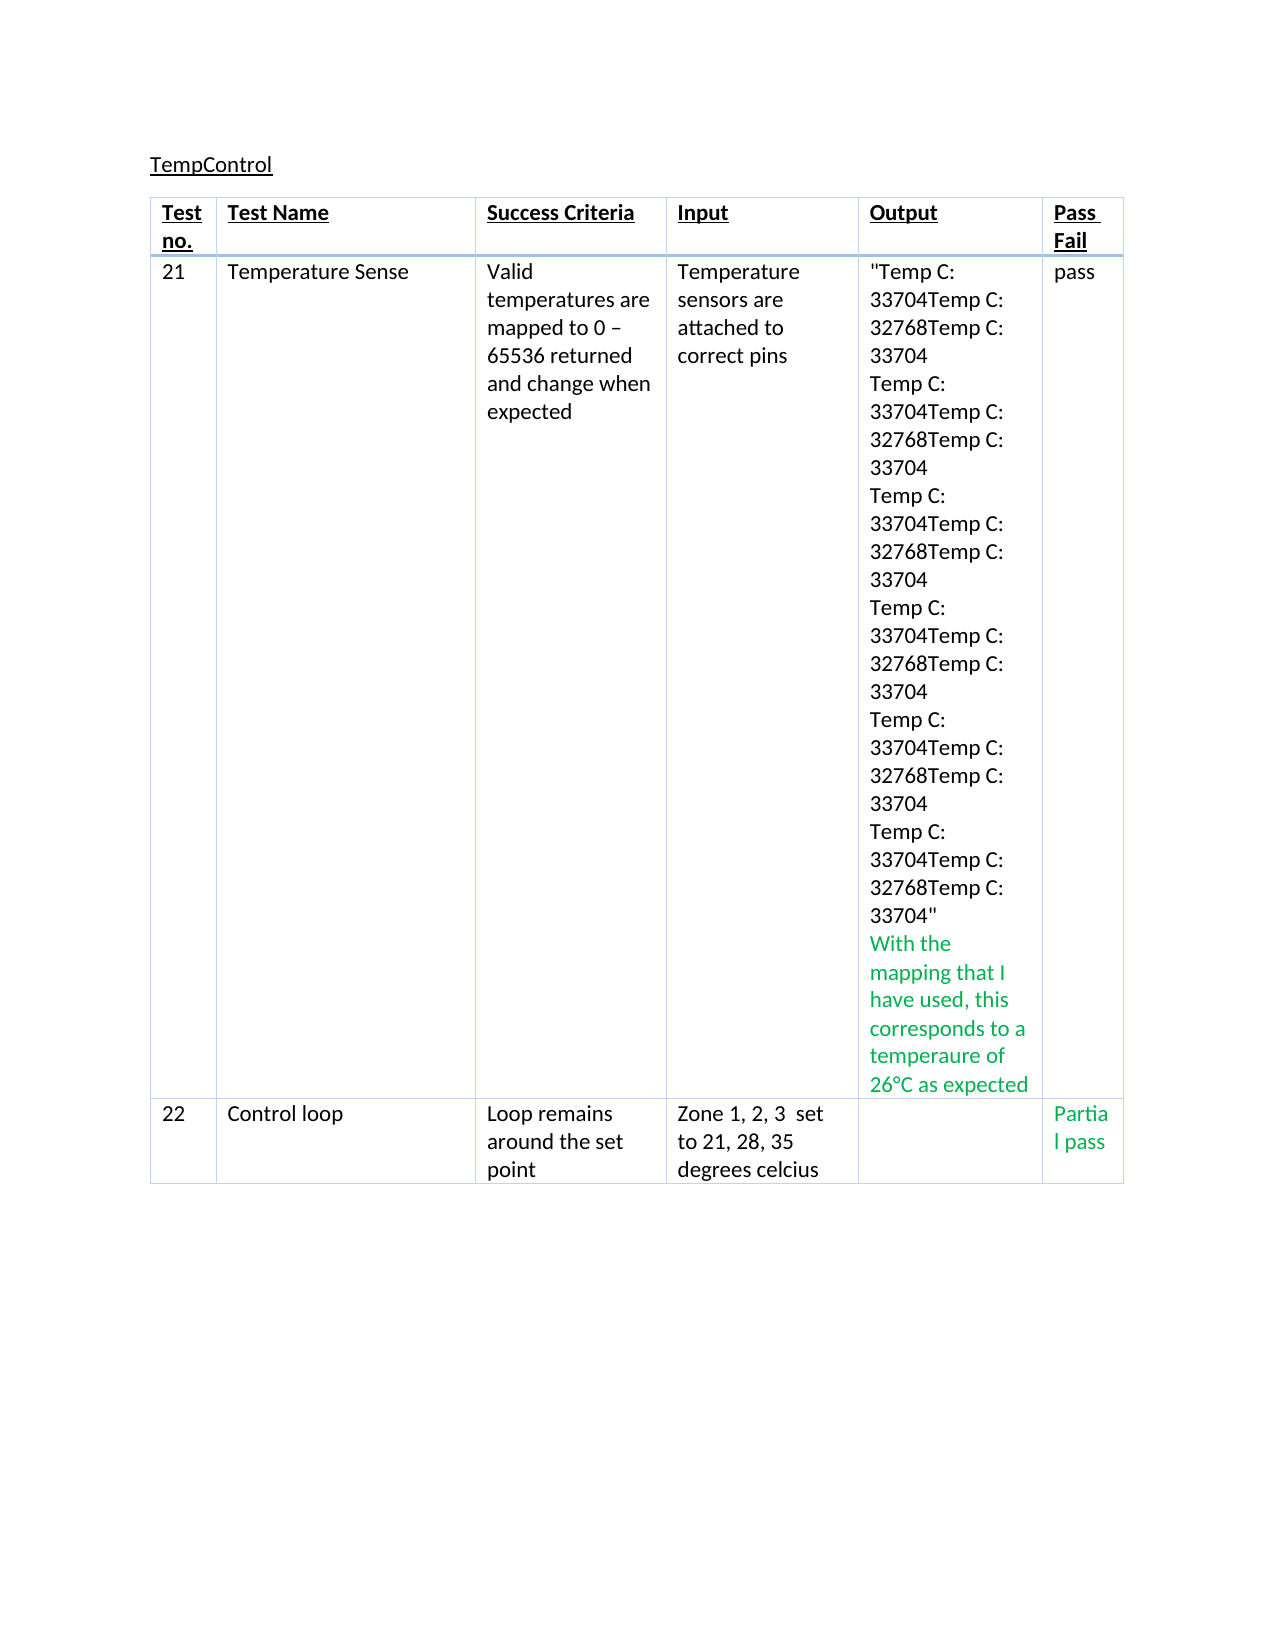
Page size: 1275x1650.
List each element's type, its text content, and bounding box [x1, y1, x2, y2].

table_header Test Name [217, 198, 475, 254]
table_header Input [667, 198, 858, 254]
table_cell 21 [151, 257, 216, 1098]
table_header Output [859, 198, 1042, 254]
table_header Pass Fail [1043, 198, 1123, 254]
table_cell Loop remains around the set point [476, 1099, 666, 1183]
text TempControl [150, 150, 1125, 178]
table_cell Partial pass [1043, 1099, 1123, 1183]
table_cell Temperature Sense [217, 257, 475, 1098]
table_cell Control loop [217, 1099, 475, 1183]
table_header Test no. [151, 198, 216, 254]
table_cell Temperature sensors are attached to correct pins [667, 257, 858, 1098]
table_cell Valid temperatures are mapped to 0 –65536 returned and change when expected [476, 257, 666, 1098]
table_cell [859, 1099, 1042, 1183]
table_cell Zone 1, 2, 3 set to 21, 28, 35 degrees celcius [667, 1099, 858, 1183]
table_cell 22 [151, 1099, 216, 1183]
table_cell "Temp C: 33704Temp C: 32768Temp C: 33704 Temp C: 33704Temp C: 32768Temp C: 33704 Temp C: 33704Temp C: 32768Temp C: 33704 Temp C: 33704Temp C: 32768Temp C: 33704 Temp C: 33704Temp C: 32768Temp C: 33704 Temp C: 33704Temp C: 32768Temp C: 33704" With the mapping that I have used, this corresponds to a temperaure of 26°C as expected [859, 257, 1042, 1098]
table_cell pass [1043, 257, 1123, 1098]
table_header Success Criteria [476, 198, 666, 254]
